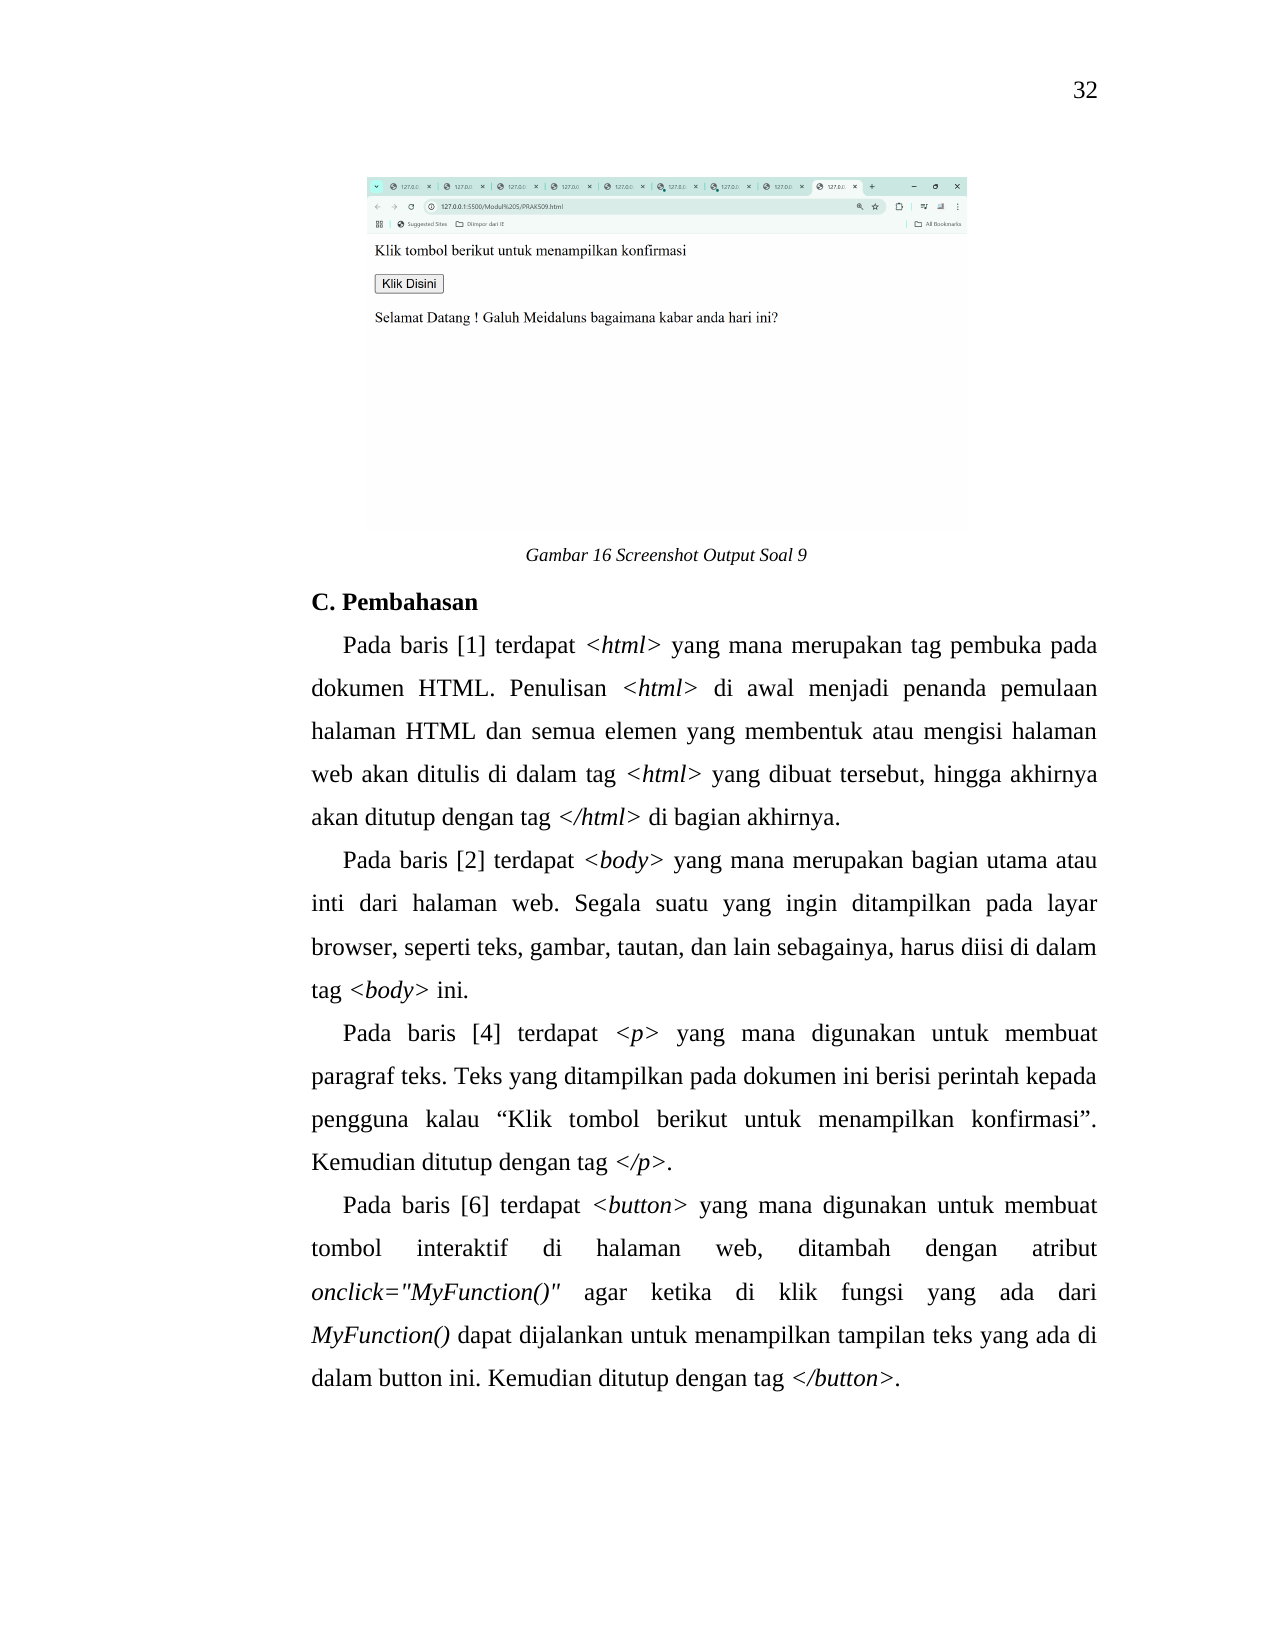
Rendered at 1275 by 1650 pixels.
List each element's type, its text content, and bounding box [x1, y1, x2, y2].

text Pada baris [4] terdapat <p> yang mana digunakan untuk membuat paragraf teks. Teks yang ditampilkan pada dokumen ini berisi perintah kepada pengguna kalau “Klik tombol berikut untuk menampilkan konfirmasi”. Kemudian ditutup dengan tag </p>. [311, 1018, 1098, 1176]
subtitle Pembahasan [311, 587, 1098, 615]
picture [367, 177, 968, 530]
text Pada baris [1] terdapat <html> yang mana merupakan tag pembuka pada dokumen HTML. Penulisan <html> di awal menjadi penanda pemulaan halaman HTML dan semua elemen yang membentuk atau mengisi halaman web akan ditulis di dalam tag <html> yang dibuat tersebut, hingga akhirnya akan ditutup dengan tag </html> di bagian akhirnya. [311, 630, 1098, 831]
text Pada baris [6] terdapat <button> yang mana digunakan untuk membuat tombol interaktif di halaman web, ditambah dengan atribut onclick="MyFunction()" agar ketika di klik fungsi yang ada dari MyFunction() dapat dijalankan untuk menampilkan tampilan teks yang ada di dalam button ini. Kemudian ditutup dengan tag </button>. [311, 1190, 1098, 1392]
text Pada baris [2] terdapat <body> yang mana merupakan bagian utama atau inti dari halaman web. Segala suatu yang ingin ditampilkan pada layar browser, seperti teks, gambar, tautan, dan lain sebagainya, harus diisi di dalam tag <body> ini. [311, 845, 1098, 1003]
